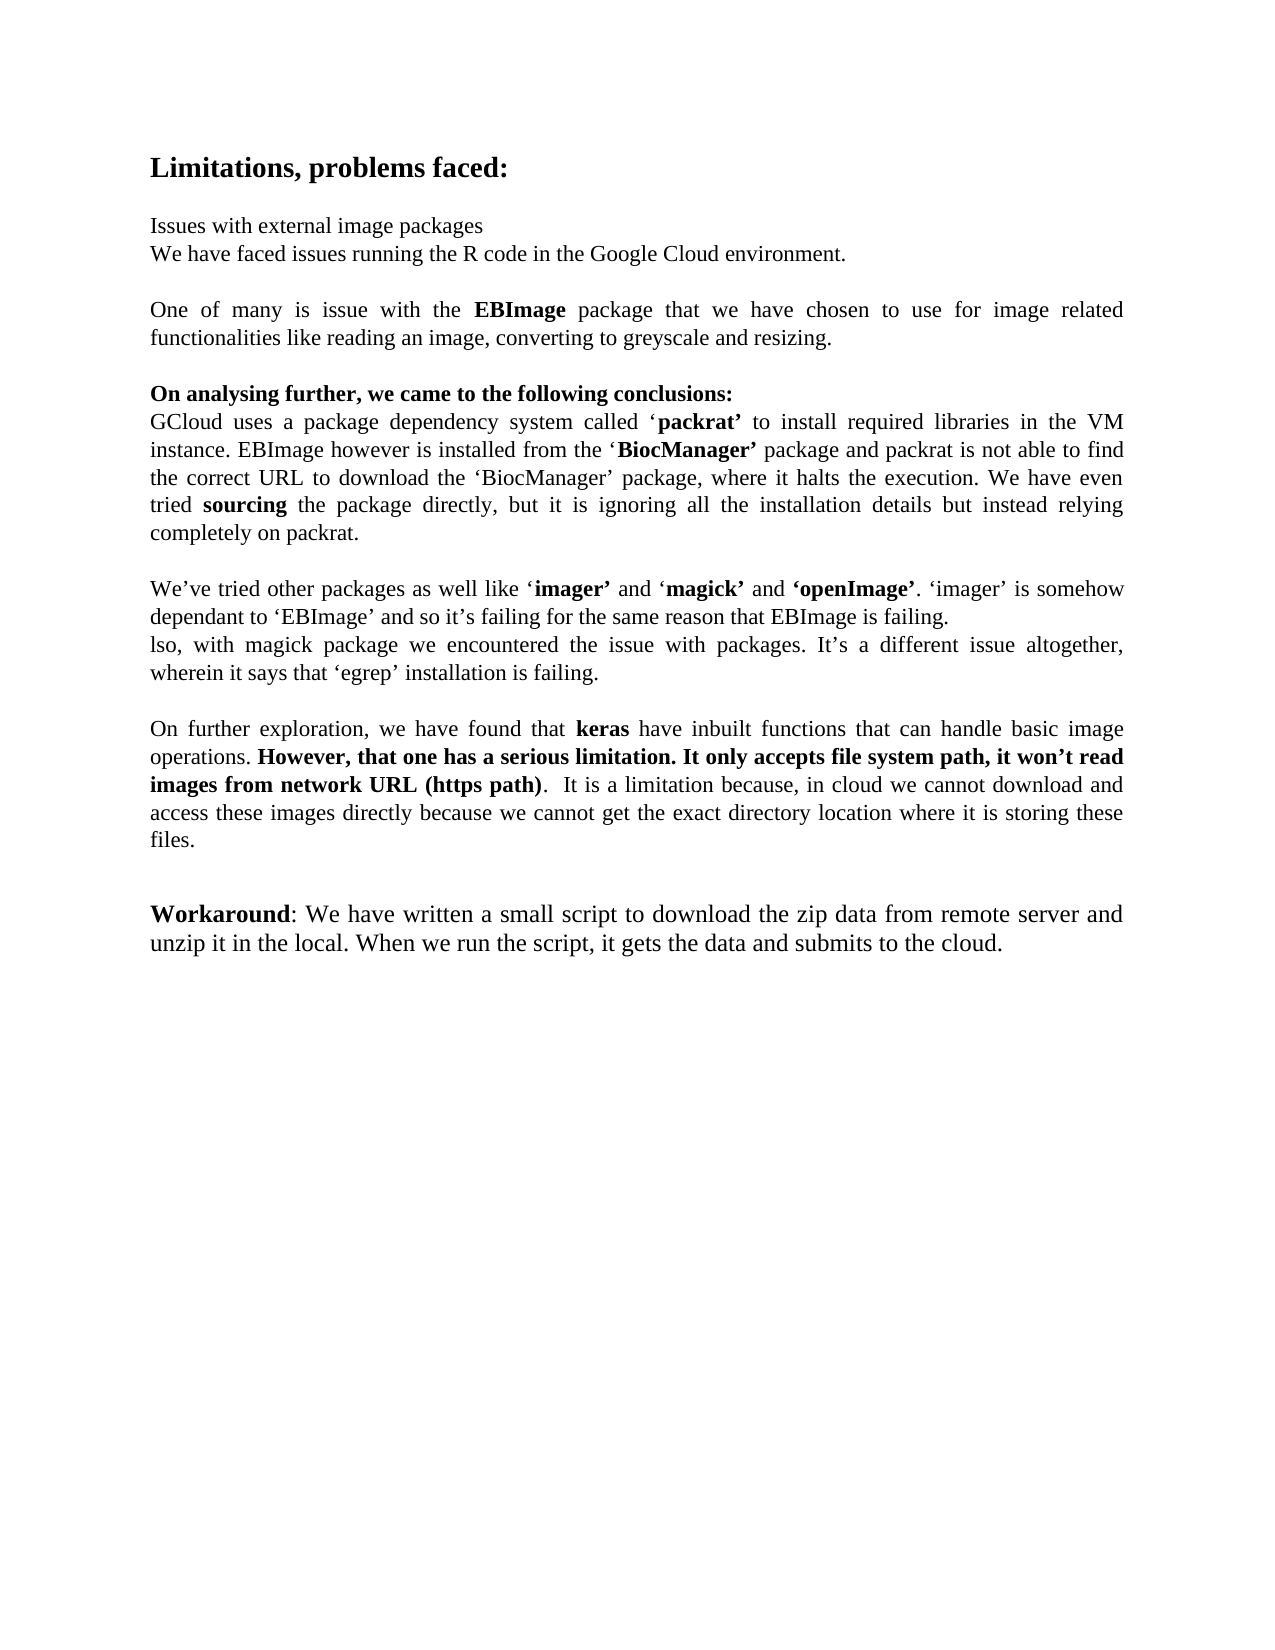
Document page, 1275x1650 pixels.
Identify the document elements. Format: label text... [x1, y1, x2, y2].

list We have faced issues running the R code in the Google Cloud environment. [150, 240, 1125, 267]
list GCloud uses a package dependency system called ‘packrat’ to install required libraries in the VM instance. EBImage however is installed from the ‘BiocManager’ package and packrat is not able to find the correct URL to download the ‘BiocManager’ package, where it halts the execution. We have even tried sourcing the package directly, but it is ignoring all the installation details but instead relying completely on packrat. [150, 408, 1125, 546]
text Limitations, problems faced: [150, 150, 1125, 183]
list Issues with external image packages [150, 212, 1125, 239]
text Workaround: We have written a small script to download the zip data from remote server and unzip it in the local. When we run the script, it gets the data and submits to the cloud. [150, 899, 1125, 956]
list On analysing further, we came to the following conclusions: [150, 380, 1125, 406]
list One of many is issue with the EBImage package that we have chosen to use for image related functionalities like reading an image, converting to greyscale and resizing. [150, 296, 1125, 350]
list We’ve tried other packages as well like ‘imager’ and ‘magick’ and ‘openImage’. ‘imager’ is somehow dependant to ‘EBImage’ and so it’s failing for the same reason that EBImage is failing. [150, 575, 1125, 629]
list lso, with magick package we encountered the issue with packages. It’s a different issue altogether, wherein it says that ‘egrep’ installation is failing. [150, 631, 1125, 685]
list On further exploration, we have found that keras have inbuilt functions that can handle basic image operations. However, that one has a serious limitation. It only accepts file system path, it won’t read images from network URL (https path). It is a limitation because, in cloud we cannot download and access these images directly because we cannot get the exact directory location where it is storing these files. [150, 715, 1125, 853]
